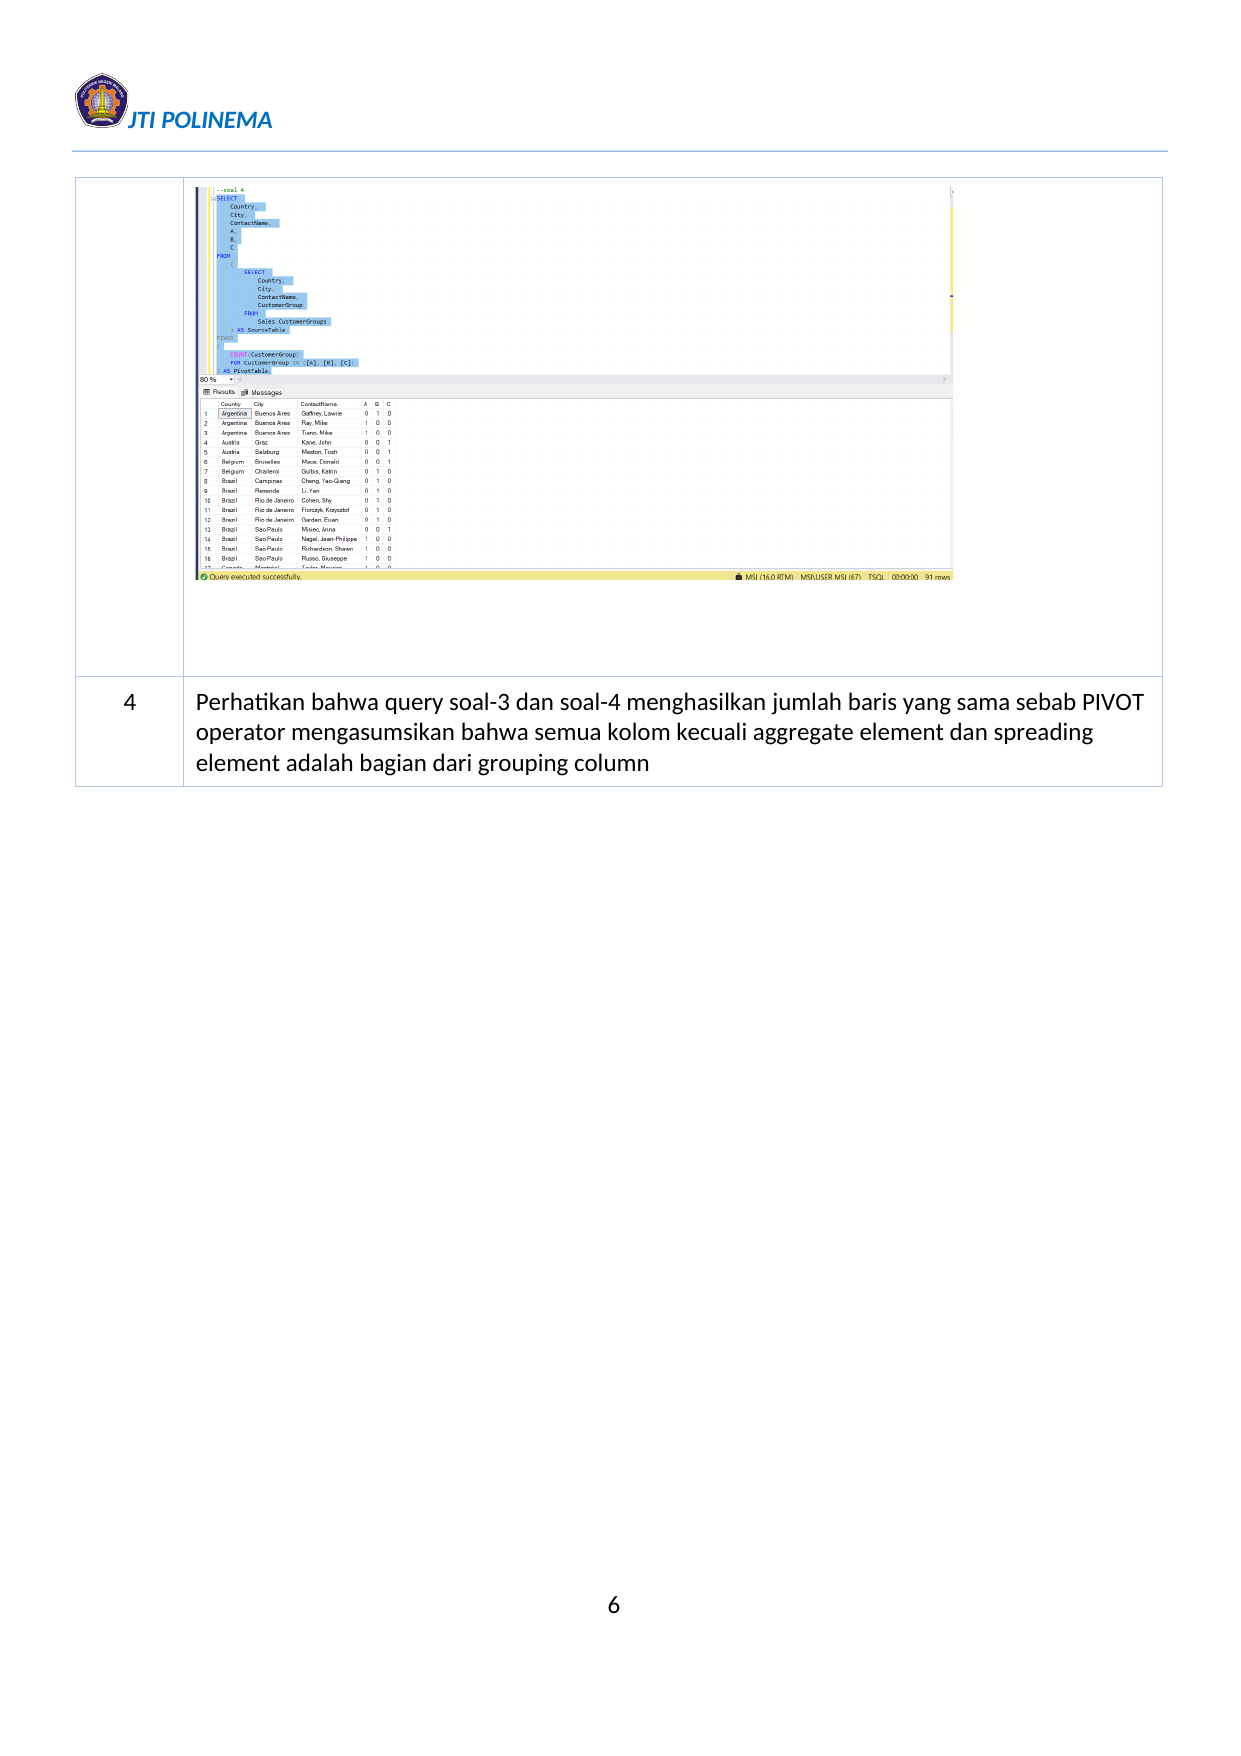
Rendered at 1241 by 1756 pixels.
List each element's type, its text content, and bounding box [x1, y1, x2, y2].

table_cell Perhatikan bahwa query soal-3 dan soal-4 menghasilkan jumlah baris yang sama sebab PIVOT operator mengasumsikan bahwa semua kolom kecuali aggregate element dan spreading element adalah bagian dari grouping column [184, 677, 1162, 786]
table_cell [184, 178, 1162, 676]
table_cell 3 [76, 178, 183, 676]
picture [195, 187, 954, 580]
picture [75, 73, 129, 128]
table_cell 4 [76, 677, 183, 786]
